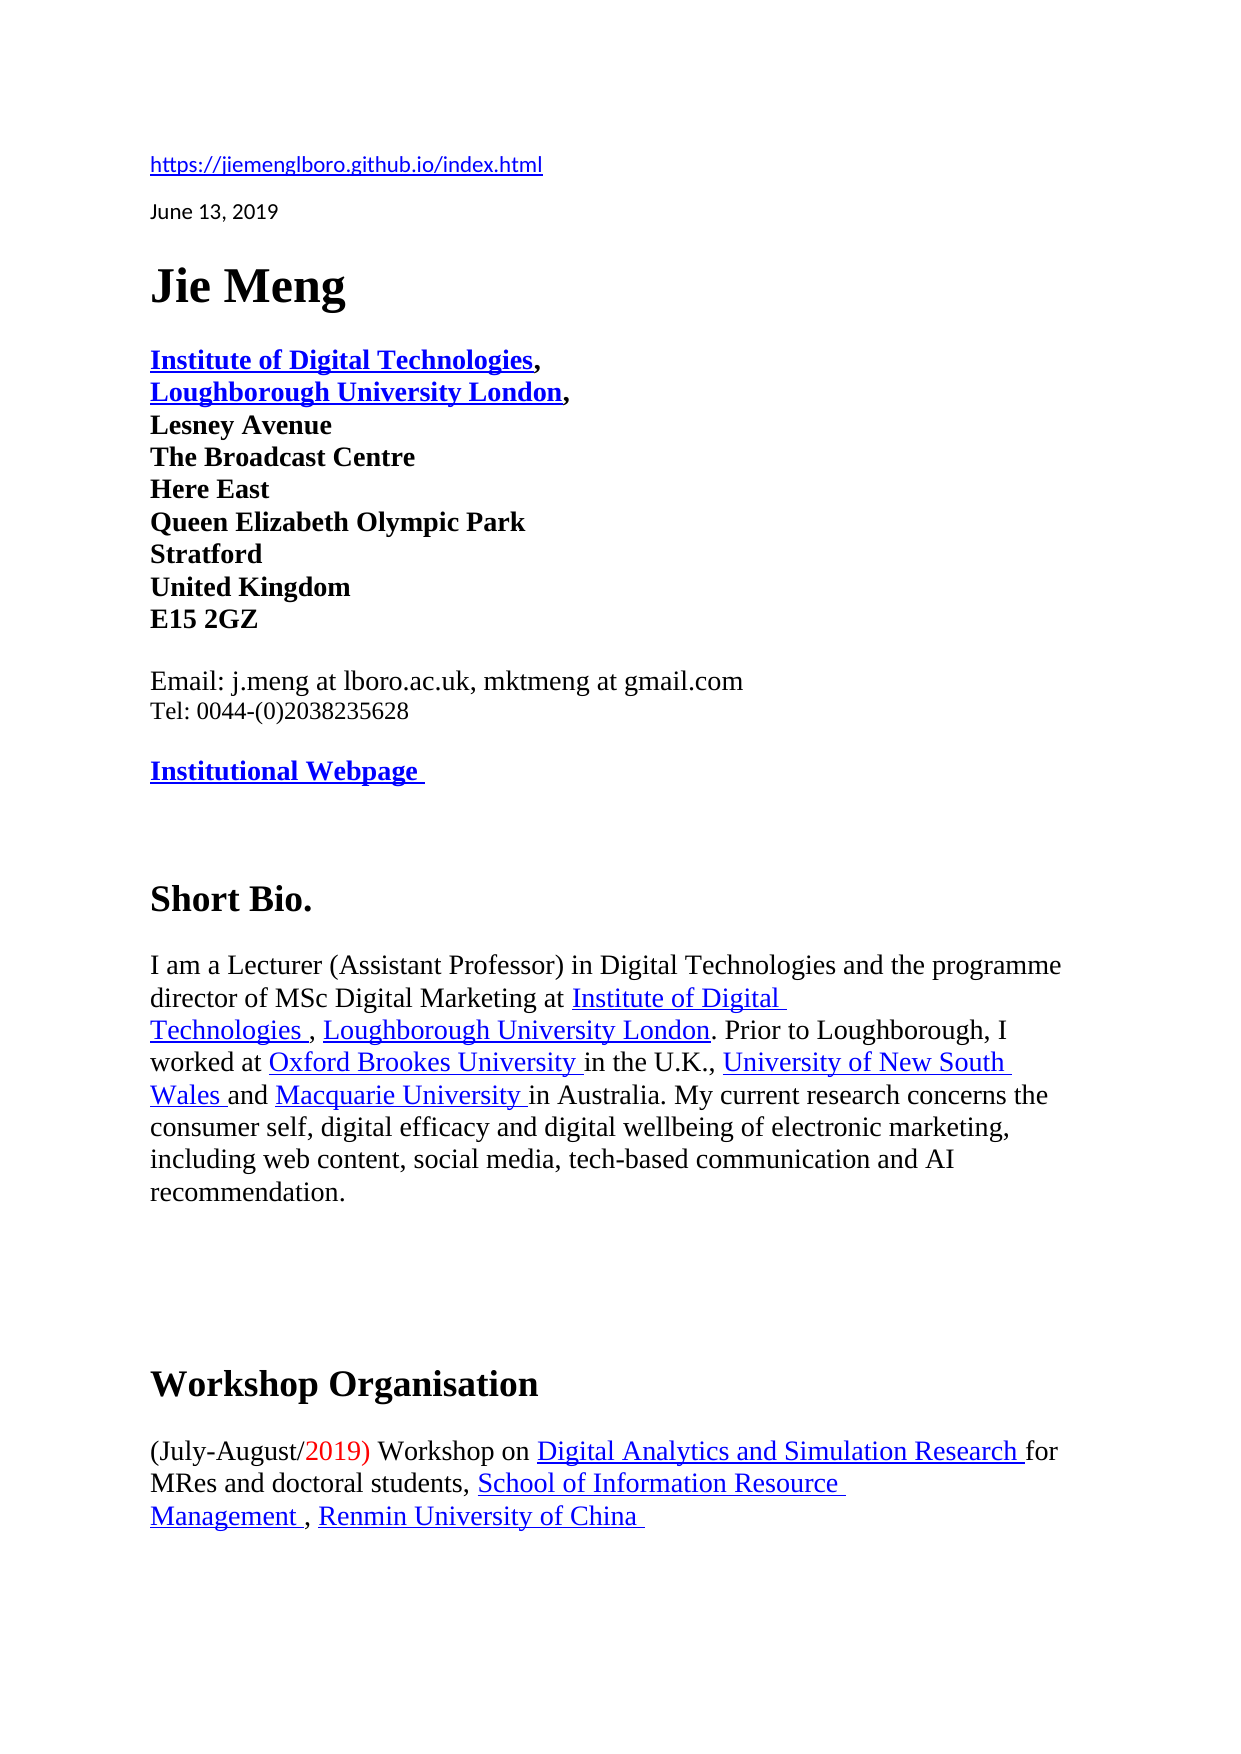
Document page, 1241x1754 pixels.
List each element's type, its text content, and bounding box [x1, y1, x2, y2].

text Institute of Digital Technologies, Loughborough University London, Lesney Avenue The Broadcast Centre Here East Queen Elizabeth Olympic Park Stratford United Kingdom E15 2GZ [150, 343, 1090, 634]
text Short Bio. [150, 876, 1090, 919]
text Institutional Webpage [150, 754, 1090, 847]
text https://jiemenglboro.github.io/index.html [150, 150, 1090, 178]
text I am a Lecturer (Assistant Professor) in Digital Technologies and the programme director of MSc Digital Marketing at Institute of Digital Technologies , Loughborough University London. Prior to Loughborough, I worked at Oxford Brookes University in the U.K., University of New South Wales and Macquarie University in Australia. My current research concerns the consumer self, digital efficacy and digital wellbeing of electronic marketing, including web content, social media, tech-based communication and AI recommendation. [150, 948, 1090, 1333]
text Email: j.meng at lboro.ac.uk, mktmeng at gmail.com Tel: 0044-(0)2038235628 [150, 664, 1090, 725]
text Workshop Organisation [150, 1362, 1090, 1405]
text Jie Meng [150, 256, 1090, 314]
text June 13, 2019 [150, 197, 1090, 225]
